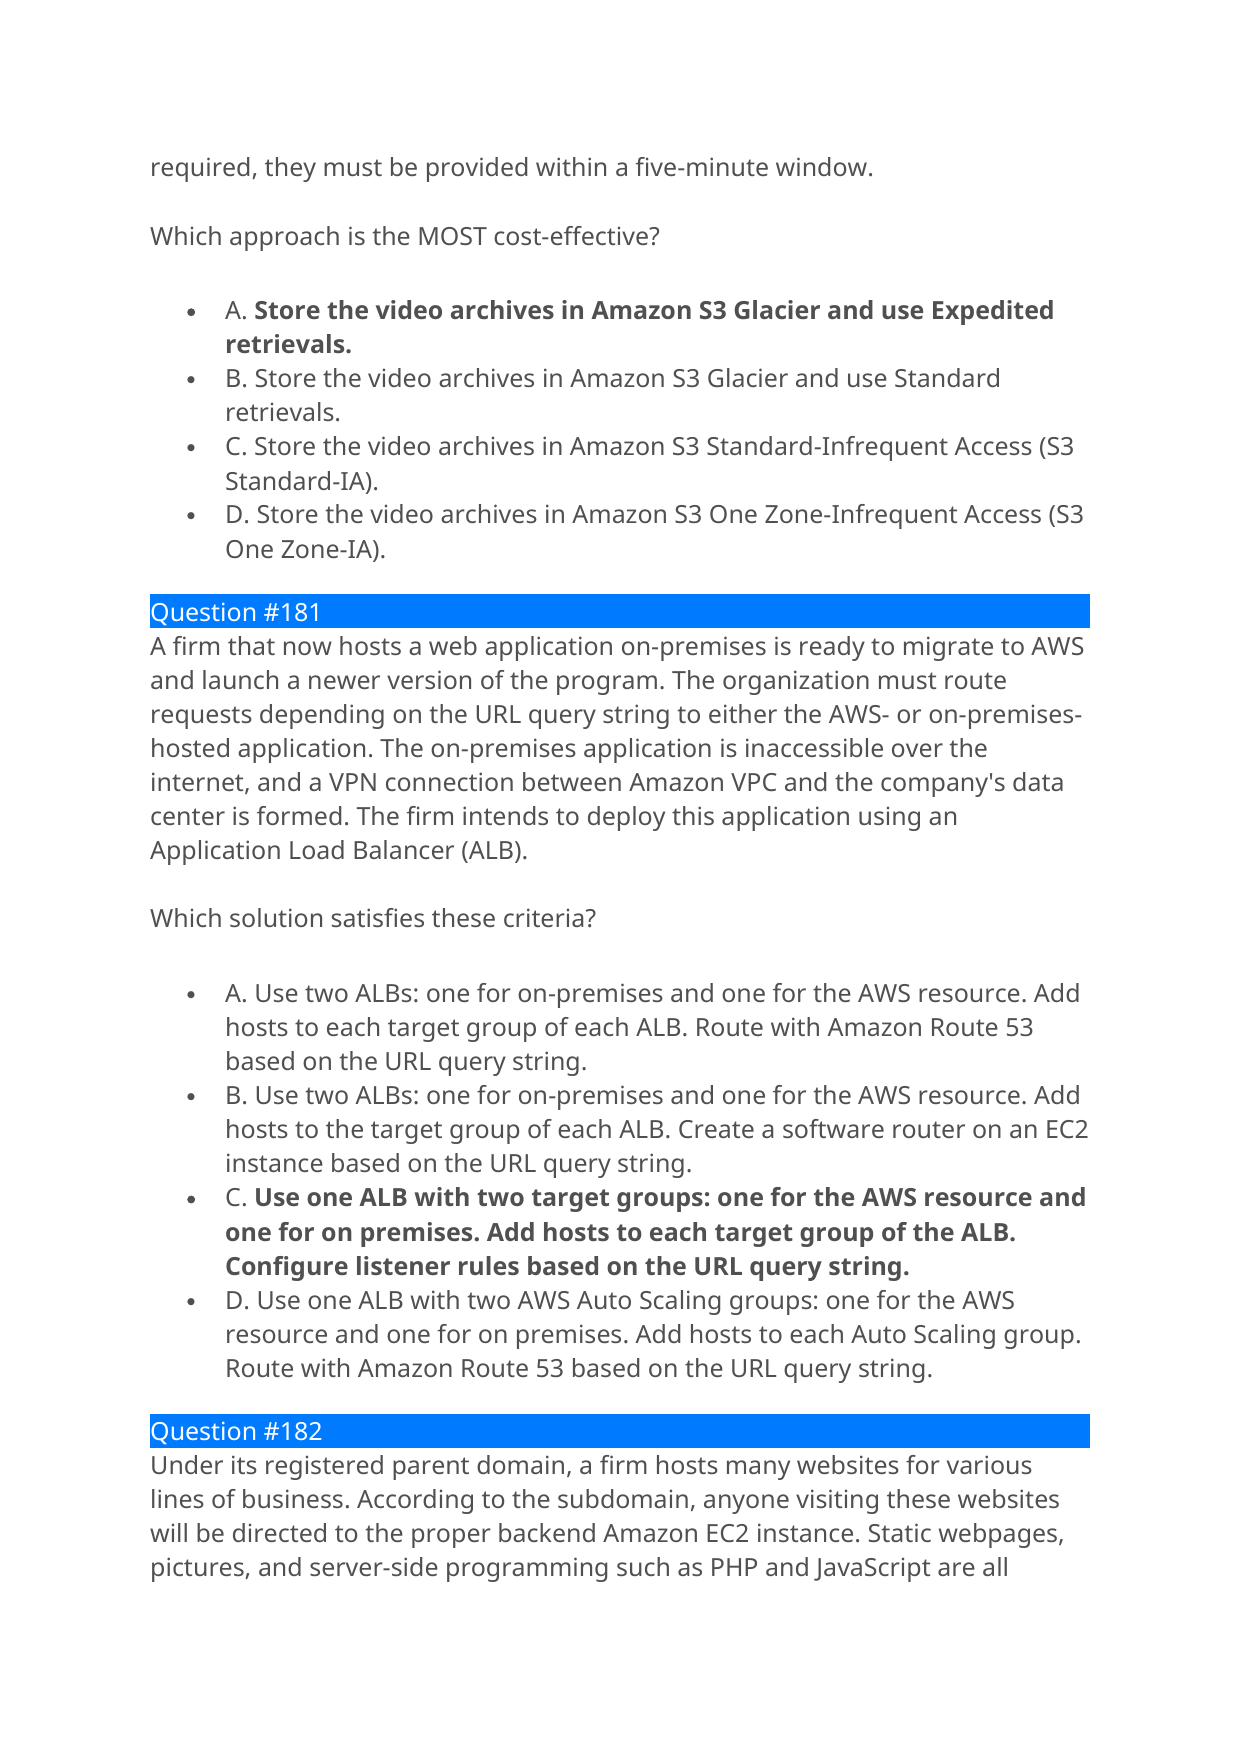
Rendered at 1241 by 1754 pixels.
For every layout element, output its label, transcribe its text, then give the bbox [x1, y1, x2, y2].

list D. Store the video archives in Amazon S3 One Zone-Infrequent Access (S3 One Zone-IA). [187, 497, 1090, 565]
text Question #181 [150, 594, 1090, 628]
list C. Store the video archives in Amazon S3 Standard-Infrequent Access (S3 Standard-IA). [187, 429, 1090, 497]
list C. Use one ALB with two target groups: one for the AWS resource and one for on premises. Add hosts to each target group of the ALB. Configure listener rules based on the URL query string. [187, 1180, 1090, 1282]
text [150, 1448, 1090, 1584]
list A. Store the video archives in Amazon S3 Glacier and use Expedited retrievals. [187, 293, 1090, 361]
list A. Use two ALBs: one for on-premises and one for the AWS resource. Add hosts to each target group of each ALB. Route with Amazon Route 53 based on the URL query string. [187, 976, 1090, 1078]
text A firm that now hosts a web application on-premises is ready to migrate to AWS and launch a newer version of the program. The organization must route requests depending on the URL query string to either the AWS- or on-premises-hosted application. The on-premises application is inaccessible over the internet, and a VPN connection between Amazon VPC and the company's data center is formed. The firm intends to deploy this application using an Application Load Balancer (ALB). Which solution satisfies these criteria? [150, 628, 1090, 935]
list B. Use two ALBs: one for on-premises and one for the AWS resource. Add hosts to the target group of each ALB. Create a software router on an EC2 instance based on the URL query string. [187, 1078, 1090, 1180]
text Question #182 [150, 1414, 1090, 1448]
list B. Store the video archives in Amazon S3 Glacier and use Standard retrievals. [187, 361, 1090, 429]
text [150, 150, 1090, 252]
list D. Use one ALB with two AWS Auto Scaling groups: one for the AWS resource and one for on premises. Add hosts to each Auto Scaling group. Route with Amazon Route 53 based on the URL query string. [187, 1282, 1090, 1384]
